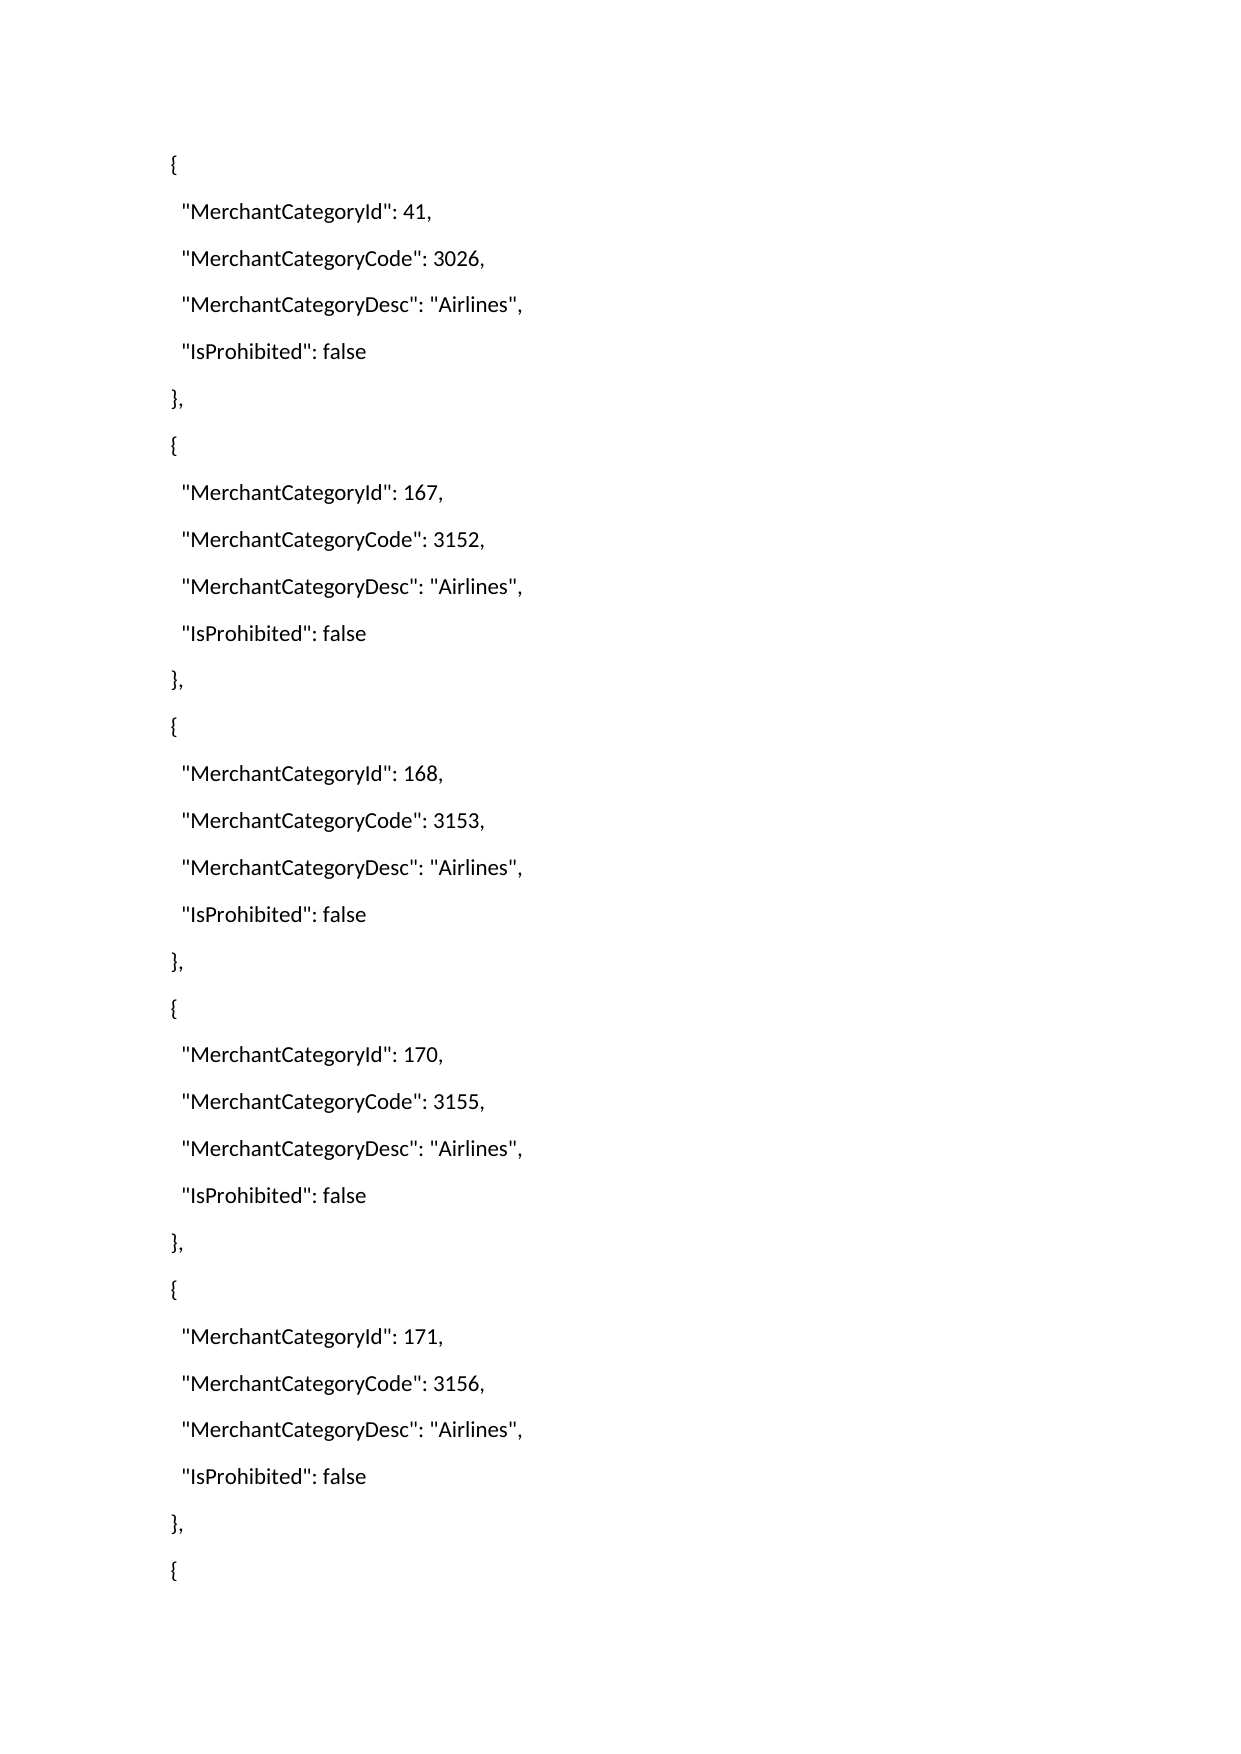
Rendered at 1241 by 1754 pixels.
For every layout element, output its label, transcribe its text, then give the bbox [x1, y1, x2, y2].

text { [150, 431, 1090, 459]
text "MerchantCategoryCode": 3152, [150, 525, 1090, 553]
text "MerchantCategoryId": 170, [150, 1041, 1090, 1069]
text { [150, 1556, 1090, 1584]
text "MerchantCategoryCode": 3026, [150, 244, 1090, 272]
text "IsProhibited": false [150, 619, 1090, 647]
text { [150, 1275, 1090, 1303]
text { [150, 712, 1090, 741]
text "IsProhibited": false [150, 1462, 1090, 1491]
text { [150, 994, 1090, 1022]
text "MerchantCategoryDesc": "Airlines", [150, 1416, 1090, 1444]
text }, [150, 384, 1090, 412]
text "IsProhibited": false [150, 900, 1090, 928]
text }, [150, 666, 1090, 694]
text }, [150, 947, 1090, 975]
text "MerchantCategoryDesc": "Airlines", [150, 572, 1090, 600]
text "IsProhibited": false [150, 1181, 1090, 1209]
text "MerchantCategoryId": 171, [150, 1322, 1090, 1350]
text { [150, 150, 1090, 178]
text "MerchantCategoryCode": 3153, [150, 806, 1090, 834]
text }, [150, 1509, 1090, 1537]
text "MerchantCategoryId": 167, [150, 478, 1090, 506]
text "MerchantCategoryDesc": "Airlines", [150, 1134, 1090, 1162]
text "MerchantCategoryDesc": "Airlines", [150, 291, 1090, 319]
text }, [150, 1228, 1090, 1256]
text "MerchantCategoryCode": 3156, [150, 1369, 1090, 1397]
text "MerchantCategoryCode": 3155, [150, 1087, 1090, 1116]
text "MerchantCategoryId": 168, [150, 759, 1090, 787]
text "IsProhibited": false [150, 337, 1090, 366]
text "MerchantCategoryDesc": "Airlines", [150, 853, 1090, 881]
text "MerchantCategoryId": 41, [150, 197, 1090, 225]
